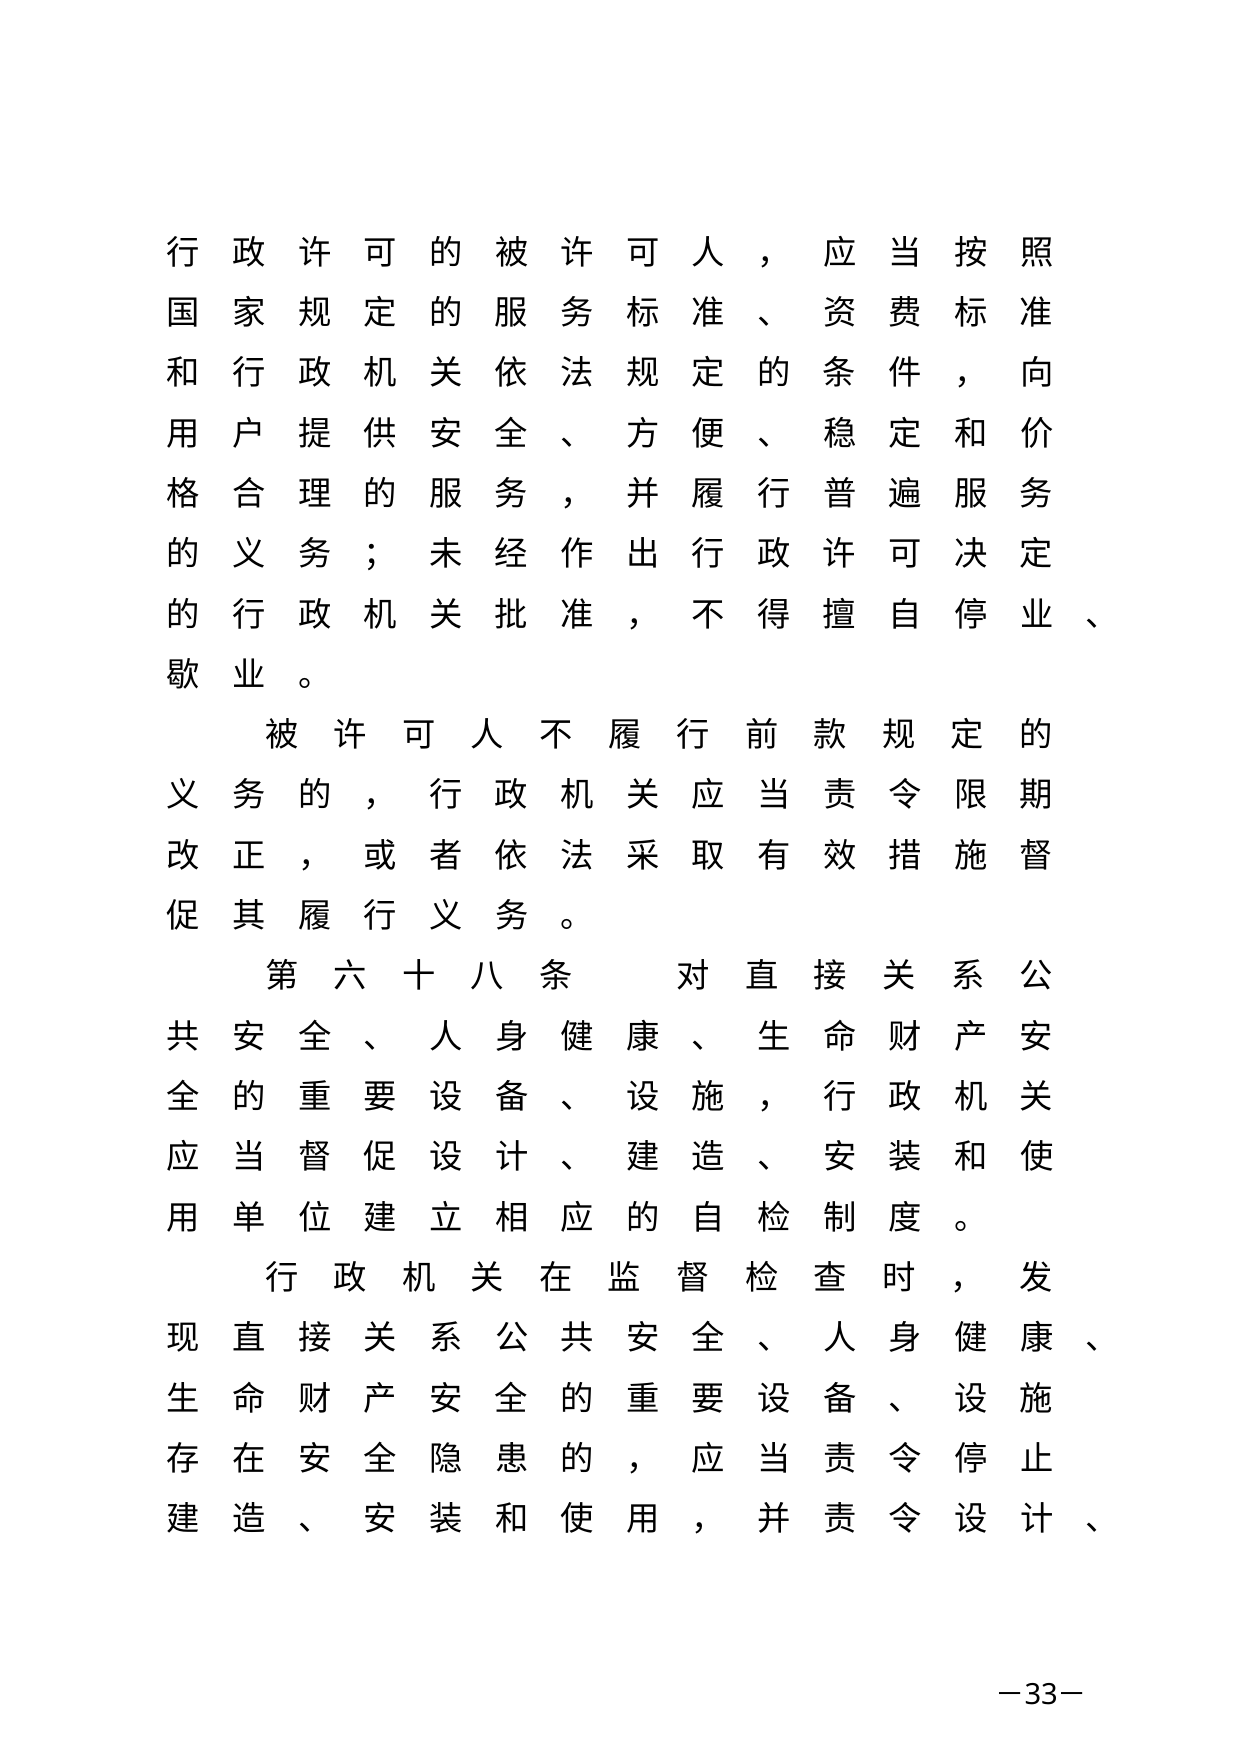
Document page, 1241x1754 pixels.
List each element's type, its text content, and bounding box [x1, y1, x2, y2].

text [167, 1245, 1085, 1546]
text 被许可人不履行前款规定的义务的，行政机关应当责令限期改正，或者依法采取有效措施督促其履行义务。 [167, 702, 1085, 943]
text 第六十八条 对直接关系公共安全、人身健康、生命财产安全的重要设备、设施，行政机关应当督促设计、建造、安装和使用单位建立相应的自检制度。 [167, 943, 1085, 1245]
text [167, 219, 1085, 702]
